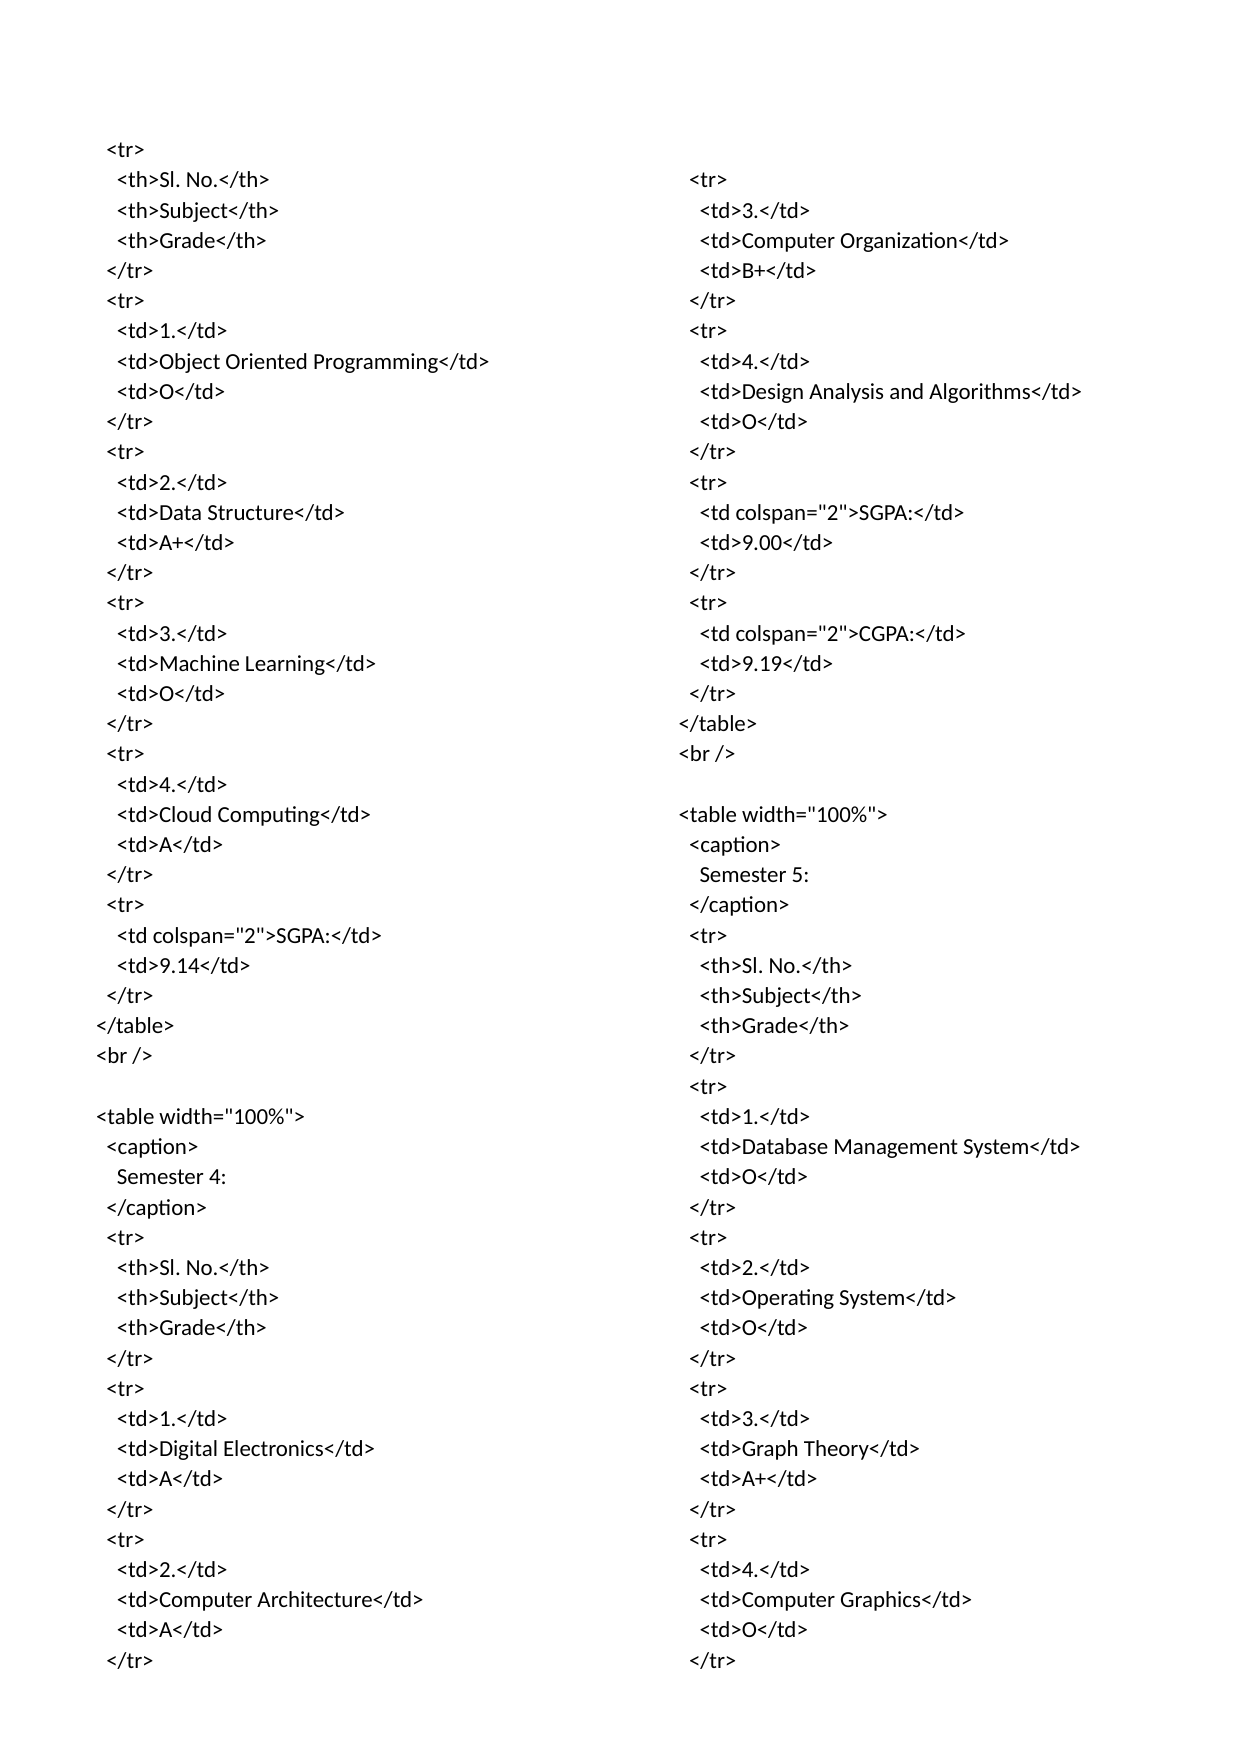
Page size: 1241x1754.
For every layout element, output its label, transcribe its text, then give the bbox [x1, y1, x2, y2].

text </table> [658, 709, 1165, 737]
text <td>Computer Organization</td> [658, 226, 1165, 254]
text Semester 4: [75, 1162, 583, 1191]
text <td>A</td> [75, 1464, 583, 1493]
text <td>3.</td> [658, 196, 1165, 224]
text </tr> [658, 1495, 1165, 1523]
text <tr> [75, 1525, 583, 1553]
text <th>Grade</th> [658, 1011, 1165, 1039]
text <td>O</td> [658, 407, 1165, 435]
text <td>Computer Graphics</td> [658, 1585, 1165, 1613]
text <tr> [75, 135, 583, 163]
text <tr> [658, 468, 1165, 496]
text <td>Cloud Computing</td> [75, 800, 583, 828]
text <td>Digital Electronics</td> [75, 1434, 583, 1462]
text </table> [75, 1011, 583, 1039]
text <td colspan="2">SGPA:</td> [658, 498, 1165, 526]
text </tr> [75, 558, 583, 586]
text </tr> [658, 1344, 1165, 1372]
text <td>A+</td> [75, 528, 583, 556]
text </tr> [658, 1193, 1165, 1221]
text <br /> [658, 739, 1165, 768]
text </tr> [658, 286, 1165, 314]
text </tr> [75, 1495, 583, 1523]
text <tr> [75, 739, 583, 768]
text <td>2.</td> [658, 1253, 1165, 1281]
text <td>A+</td> [658, 1464, 1165, 1493]
text </tr> [658, 437, 1165, 466]
text <tr> [658, 317, 1165, 345]
text </tr> [75, 1344, 583, 1372]
text <td>9.14</td> [75, 951, 583, 979]
text <td>1.</td> [75, 317, 583, 345]
text <td>4.</td> [75, 770, 583, 798]
text </tr> [75, 709, 583, 737]
text <td>Computer Architecture</td> [75, 1585, 583, 1613]
text <td>O</td> [658, 1162, 1165, 1191]
text <tr> [658, 166, 1165, 194]
text <br /> [75, 1042, 583, 1070]
text <td colspan="2">CGPA:</td> [658, 619, 1165, 647]
text <td>Machine Learning</td> [75, 649, 583, 677]
text <td>O</td> [658, 1313, 1165, 1342]
text <td>Object Oriented Programming</td> [75, 347, 583, 375]
text </tr> [75, 981, 583, 1009]
text <th>Subject</th> [75, 196, 583, 224]
text <tr> [658, 921, 1165, 949]
text </tr> [75, 1646, 583, 1674]
text <td>O</td> [658, 1616, 1165, 1644]
text <td>Data Structure</td> [75, 498, 583, 526]
text <td>3.</td> [75, 619, 583, 647]
text <td>O</td> [75, 377, 583, 405]
text <tr> [658, 1223, 1165, 1251]
text <th>Sl. No.</th> [75, 166, 583, 194]
text </caption> [75, 1193, 583, 1221]
text <td>Design Analysis and Algorithms</td> [658, 377, 1165, 405]
text <th>Sl. No.</th> [658, 951, 1165, 979]
text <tr> [75, 1374, 583, 1402]
text <caption> [75, 1132, 583, 1160]
text Semester 5: [658, 860, 1165, 888]
text <td>9.19</td> [658, 649, 1165, 677]
text <tr> [75, 891, 583, 919]
text <th>Grade</th> [75, 226, 583, 254]
text <caption> [658, 830, 1165, 858]
text <table width="100%"> [658, 800, 1165, 828]
text </tr> [75, 860, 583, 888]
text <td>Database Management System</td> [658, 1132, 1165, 1160]
text <td>Graph Theory</td> [658, 1434, 1165, 1462]
text <td>2.</td> [75, 468, 583, 496]
text </tr> [75, 256, 583, 284]
text <tr> [658, 1525, 1165, 1553]
text <td>1.</td> [658, 1102, 1165, 1130]
text </tr> [658, 1646, 1165, 1674]
text <td>B+</td> [658, 256, 1165, 284]
text <td>2.</td> [75, 1555, 583, 1583]
text <td colspan="2">SGPA:</td> [75, 921, 583, 949]
text <table width="100%"> [75, 1102, 583, 1130]
text <th>Subject</th> [75, 1283, 583, 1311]
text <td>9.00</td> [658, 528, 1165, 556]
text <td>4.</td> [658, 347, 1165, 375]
text <td>3.</td> [658, 1404, 1165, 1432]
text <td>4.</td> [658, 1555, 1165, 1583]
text <tr> [658, 588, 1165, 617]
text </tr> [658, 679, 1165, 707]
text </caption> [658, 891, 1165, 919]
text <tr> [75, 1223, 583, 1251]
text <th>Subject</th> [658, 981, 1165, 1009]
text <td>A</td> [75, 1616, 583, 1644]
text <tr> [75, 588, 583, 617]
text <td>A</td> [75, 830, 583, 858]
text <th>Sl. No.</th> [75, 1253, 583, 1281]
text <tr> [75, 286, 583, 314]
text <tr> [658, 1374, 1165, 1402]
text <td>1.</td> [75, 1404, 583, 1432]
text <td>Operating System</td> [658, 1283, 1165, 1311]
text <td>O</td> [75, 679, 583, 707]
text </tr> [658, 558, 1165, 586]
text </tr> [75, 407, 583, 435]
text <tr> [658, 1072, 1165, 1100]
text <th>Grade</th> [75, 1313, 583, 1342]
text </tr> [658, 1042, 1165, 1070]
text <tr> [75, 437, 583, 466]
